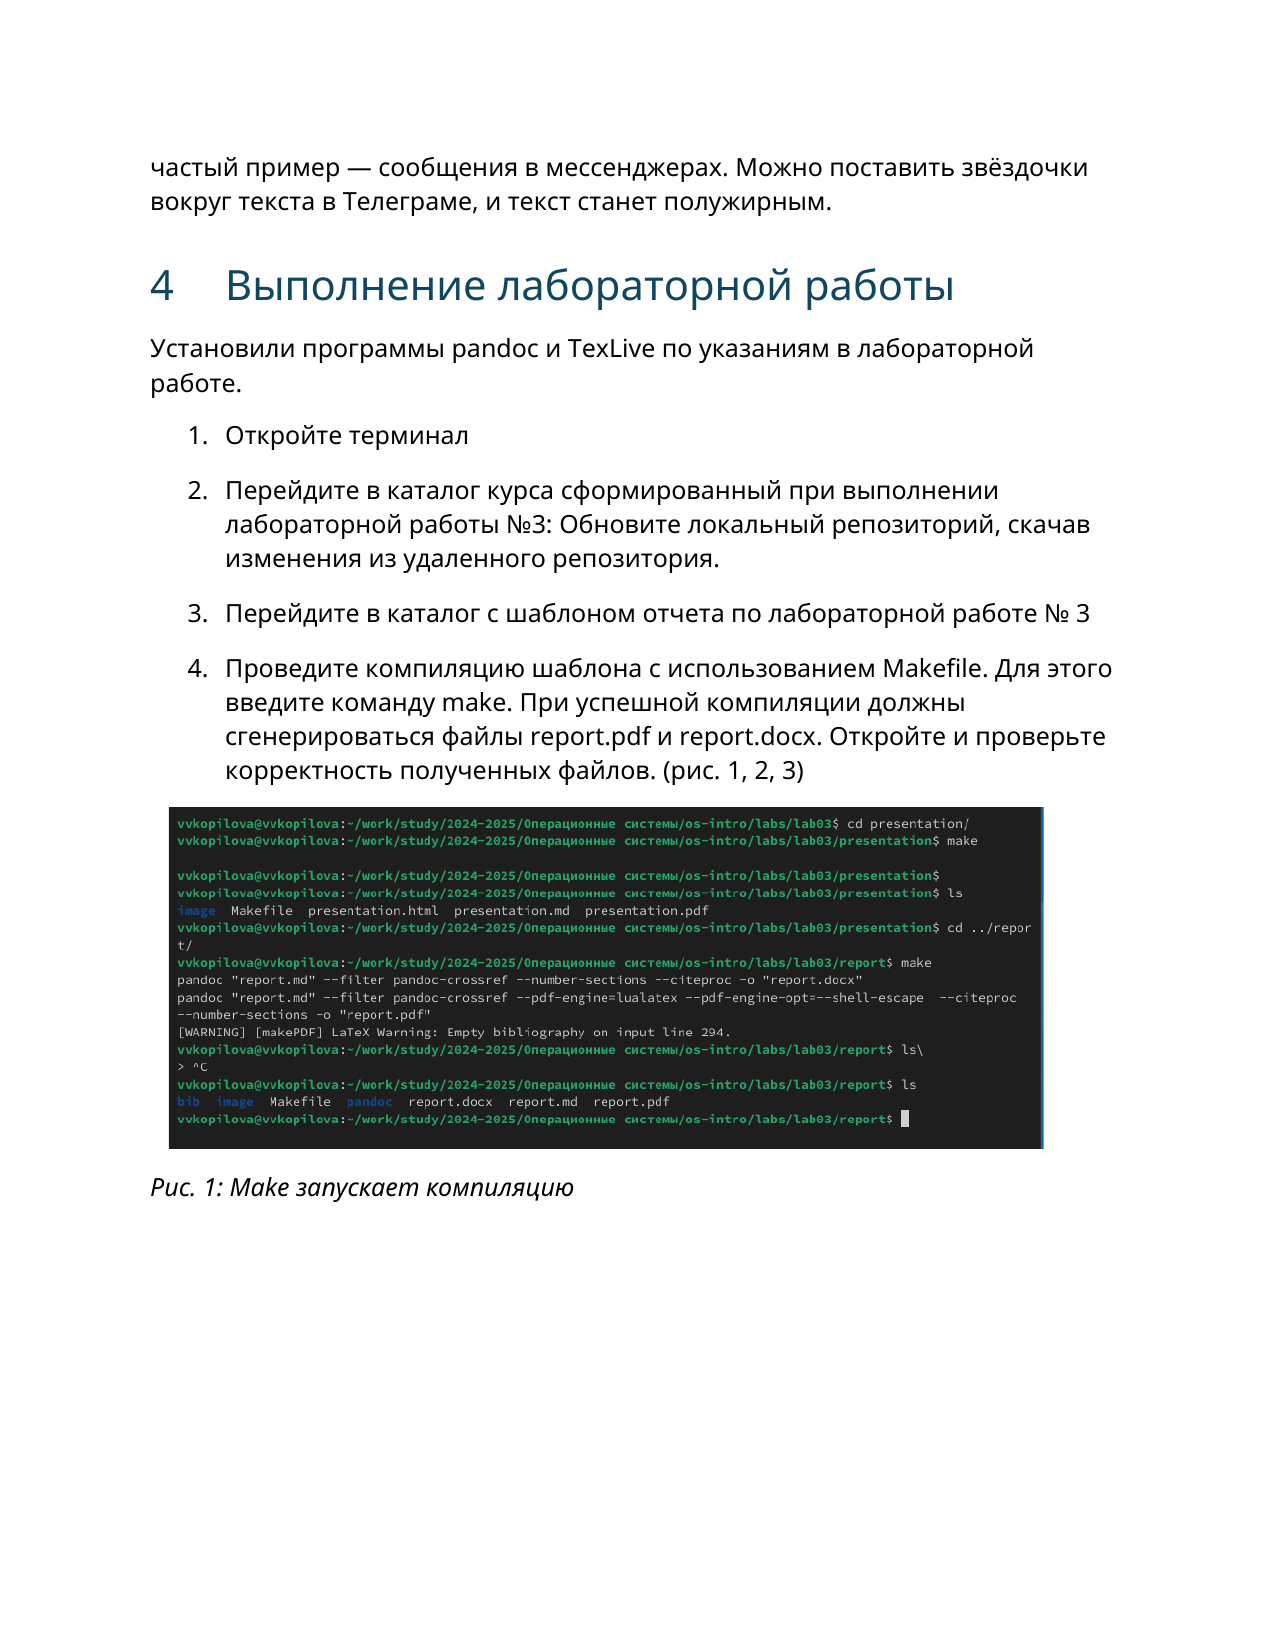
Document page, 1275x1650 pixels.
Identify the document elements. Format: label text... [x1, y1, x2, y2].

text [150, 150, 1125, 218]
text Рис. 1: Make запускает компиляцию [150, 1169, 1125, 1203]
list Проведите компиляцию шаблона с использованием Makefile. Для этого введите команду make. При успешной компиляции должны сгенерироваться файлы report.pdf и report.docx. Откройте и проверьте корректность полученных файлов. (рис. 1, 2, 3) [187, 651, 1125, 787]
list Перейдите в каталог с шаблоном отчета по лабораторной работе № 3 [187, 596, 1125, 630]
list Откройте терминал [187, 418, 1125, 452]
picture [168, 807, 1044, 1149]
subtitle 4 Выполнение лабораторной работы [150, 256, 1125, 312]
text Установили программы pandoc и TexLive по указаниям в лабораторной работе. [150, 331, 1125, 399]
list Перейдите в каталог курса сформированный при выполнении лабораторной работы №3: Обновите локальный репозиторий, скачав изменения из удаленного репозитория. [187, 473, 1125, 575]
